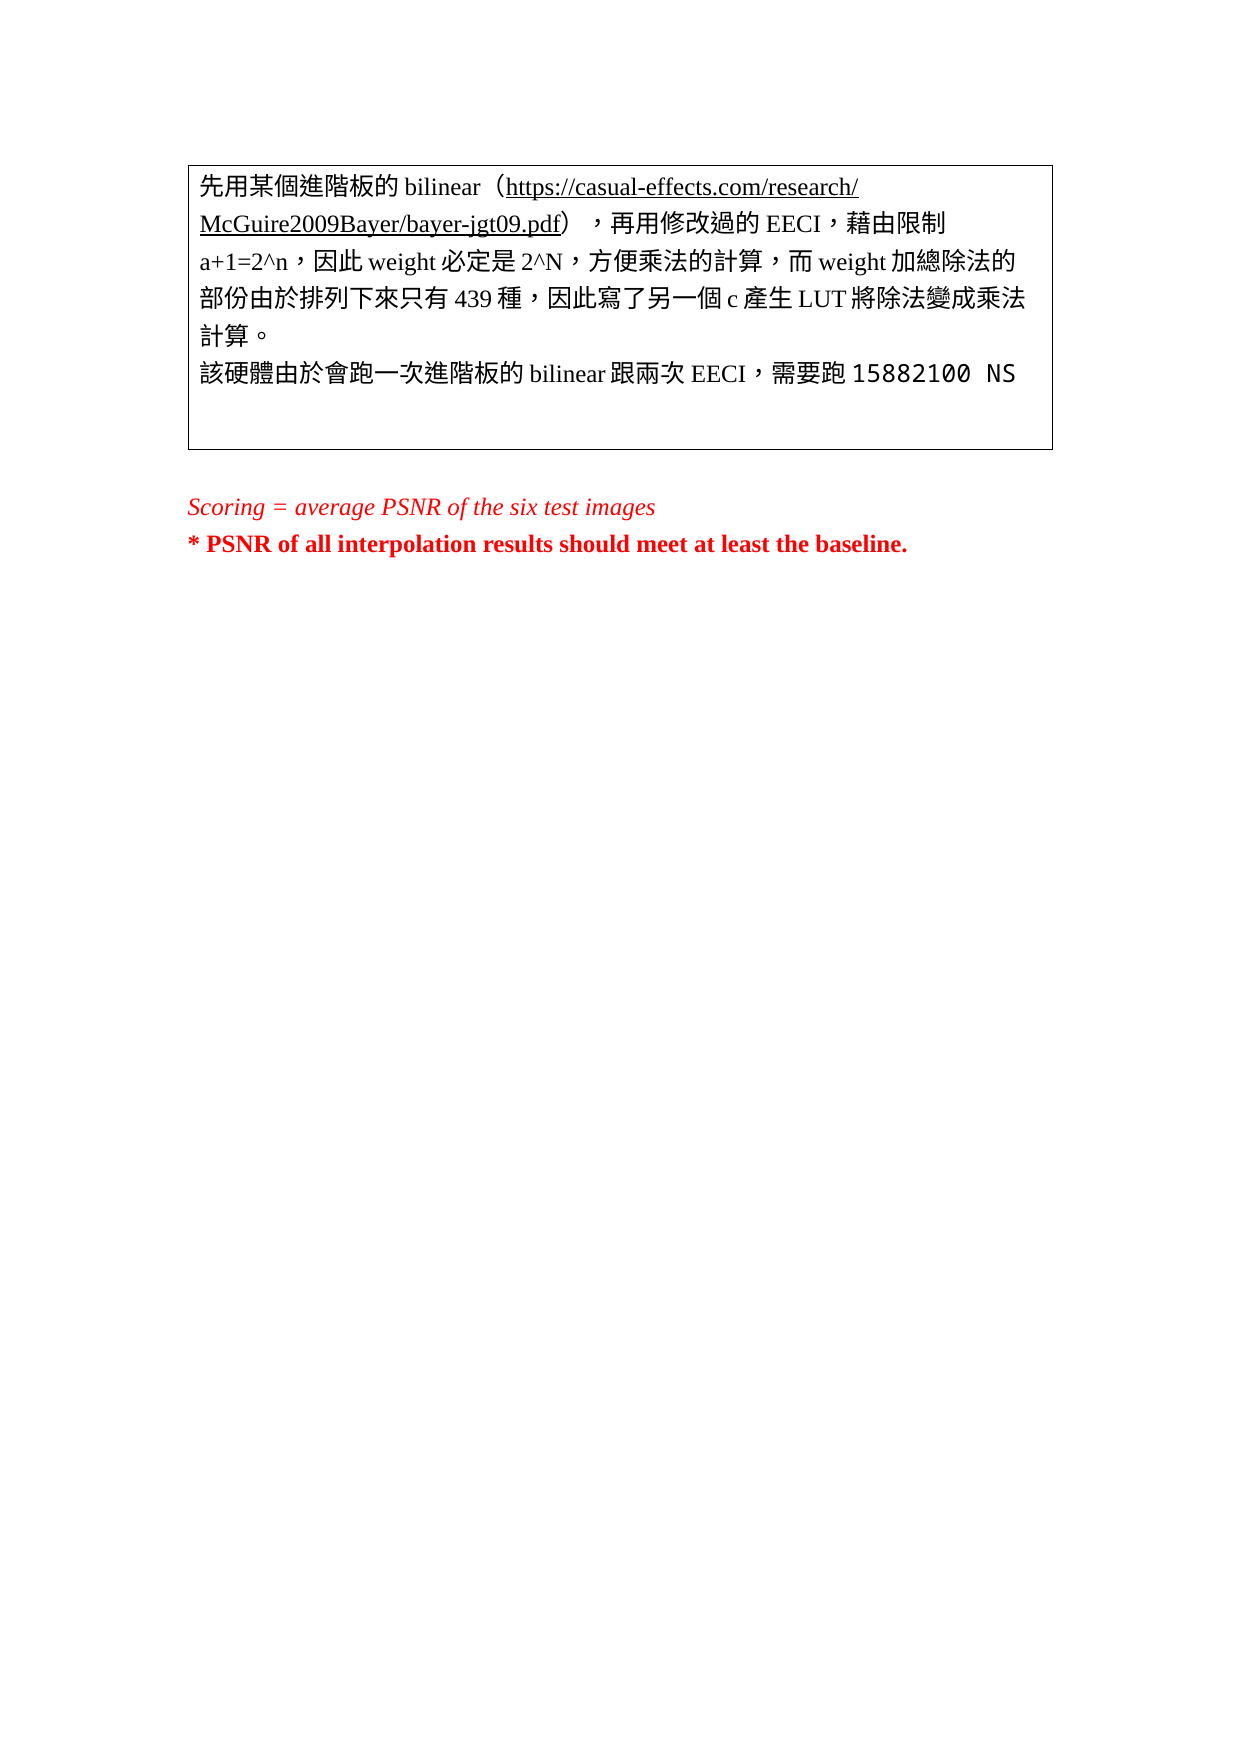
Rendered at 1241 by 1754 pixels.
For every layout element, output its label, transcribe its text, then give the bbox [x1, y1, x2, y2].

text Scoring = average PSNR of the six test images [187, 487, 1053, 525]
table_cell 先用某個進階板的bilinear（https://casual-effects.com/research/McGuire2009Bayer/bayer-jgt09.pdf），再用修改過的EECI，藉由限制a+1=2^n，因此weight必定是2^N，方便乘法的計算，而weight加總除法的部份由於排列下來只有439種，因此寫了另一個c產生LUT將除法變成乘法計算。 該硬體由於會跑一次進階板的bilinear跟兩次EECI，需要跑15882100 NS [189, 166, 1052, 449]
text * PSNR of all interpolation results should meet at least the baseline. [187, 525, 1053, 562]
